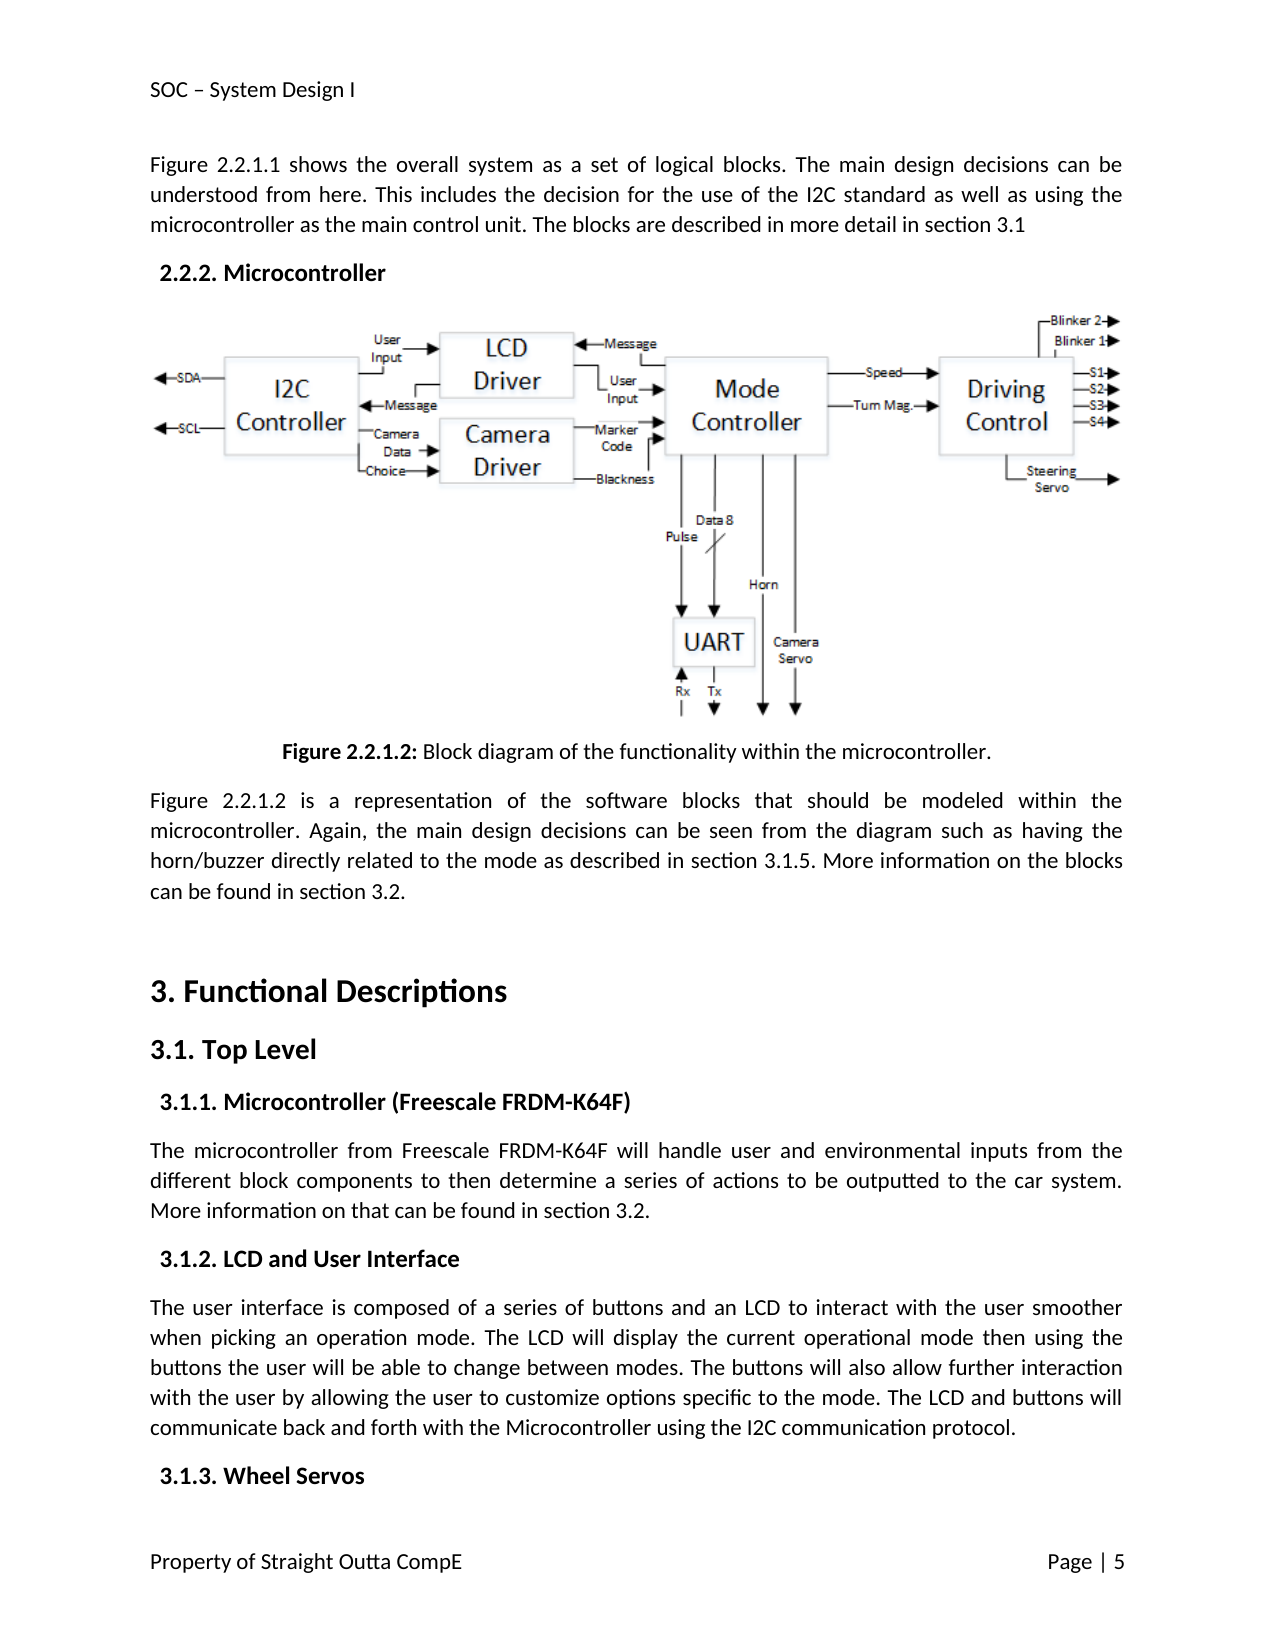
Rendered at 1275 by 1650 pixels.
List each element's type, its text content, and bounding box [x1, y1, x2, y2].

text The microcontroller from Freescale FRDM-K64F will handle user and environmental inputs from the different block components to then determine a series of actions to be outputted to the car system. More information on that can be found in section 3.2. [150, 1136, 1125, 1224]
text Figure 2.2.1.2: Block diagram of the functionality within the microcontroller. [150, 737, 1125, 765]
subtitle LCD and User Interface [159, 1243, 1125, 1274]
picture [150, 306, 1124, 718]
subtitle Wheel Servos [159, 1460, 1125, 1491]
subtitle Functional Descriptions [150, 971, 1125, 1011]
text The user interface is composed of a series of buttons and an LCD to interact with the user smoother when picking an operation mode. The LCD will display the current operational mode then using the buttons the user will be able to change between modes. The buttons will also allow further interaction with the user by allowing the user to customize options specific to the mode. The LCD and buttons will communicate back and forth with the Microcontroller using the I2C communication protocol. [150, 1293, 1125, 1442]
subtitle Top Level [150, 1031, 1125, 1067]
subtitle Microcontroller [159, 257, 1125, 288]
text Figure 2.2.1.2 is a representation of the software blocks that should be modeled within the microcontroller. Again, the main design decisions can be seen from the diagram such as having the horn/buzzer directly related to the mode as described in section 3.1.5. More information on the blocks can be found in section 3.2. [150, 786, 1125, 905]
text Figure 2.2.1.1 shows the overall system as a set of logical blocks. The main design decisions can be understood from here. This includes the decision for the use of the I2C standard as well as using the microcontroller as the main control unit. The blocks are described in more detail in section 3.1 [150, 150, 1125, 238]
subtitle Microcontroller (Freescale FRDM-K64F) [159, 1086, 1125, 1117]
